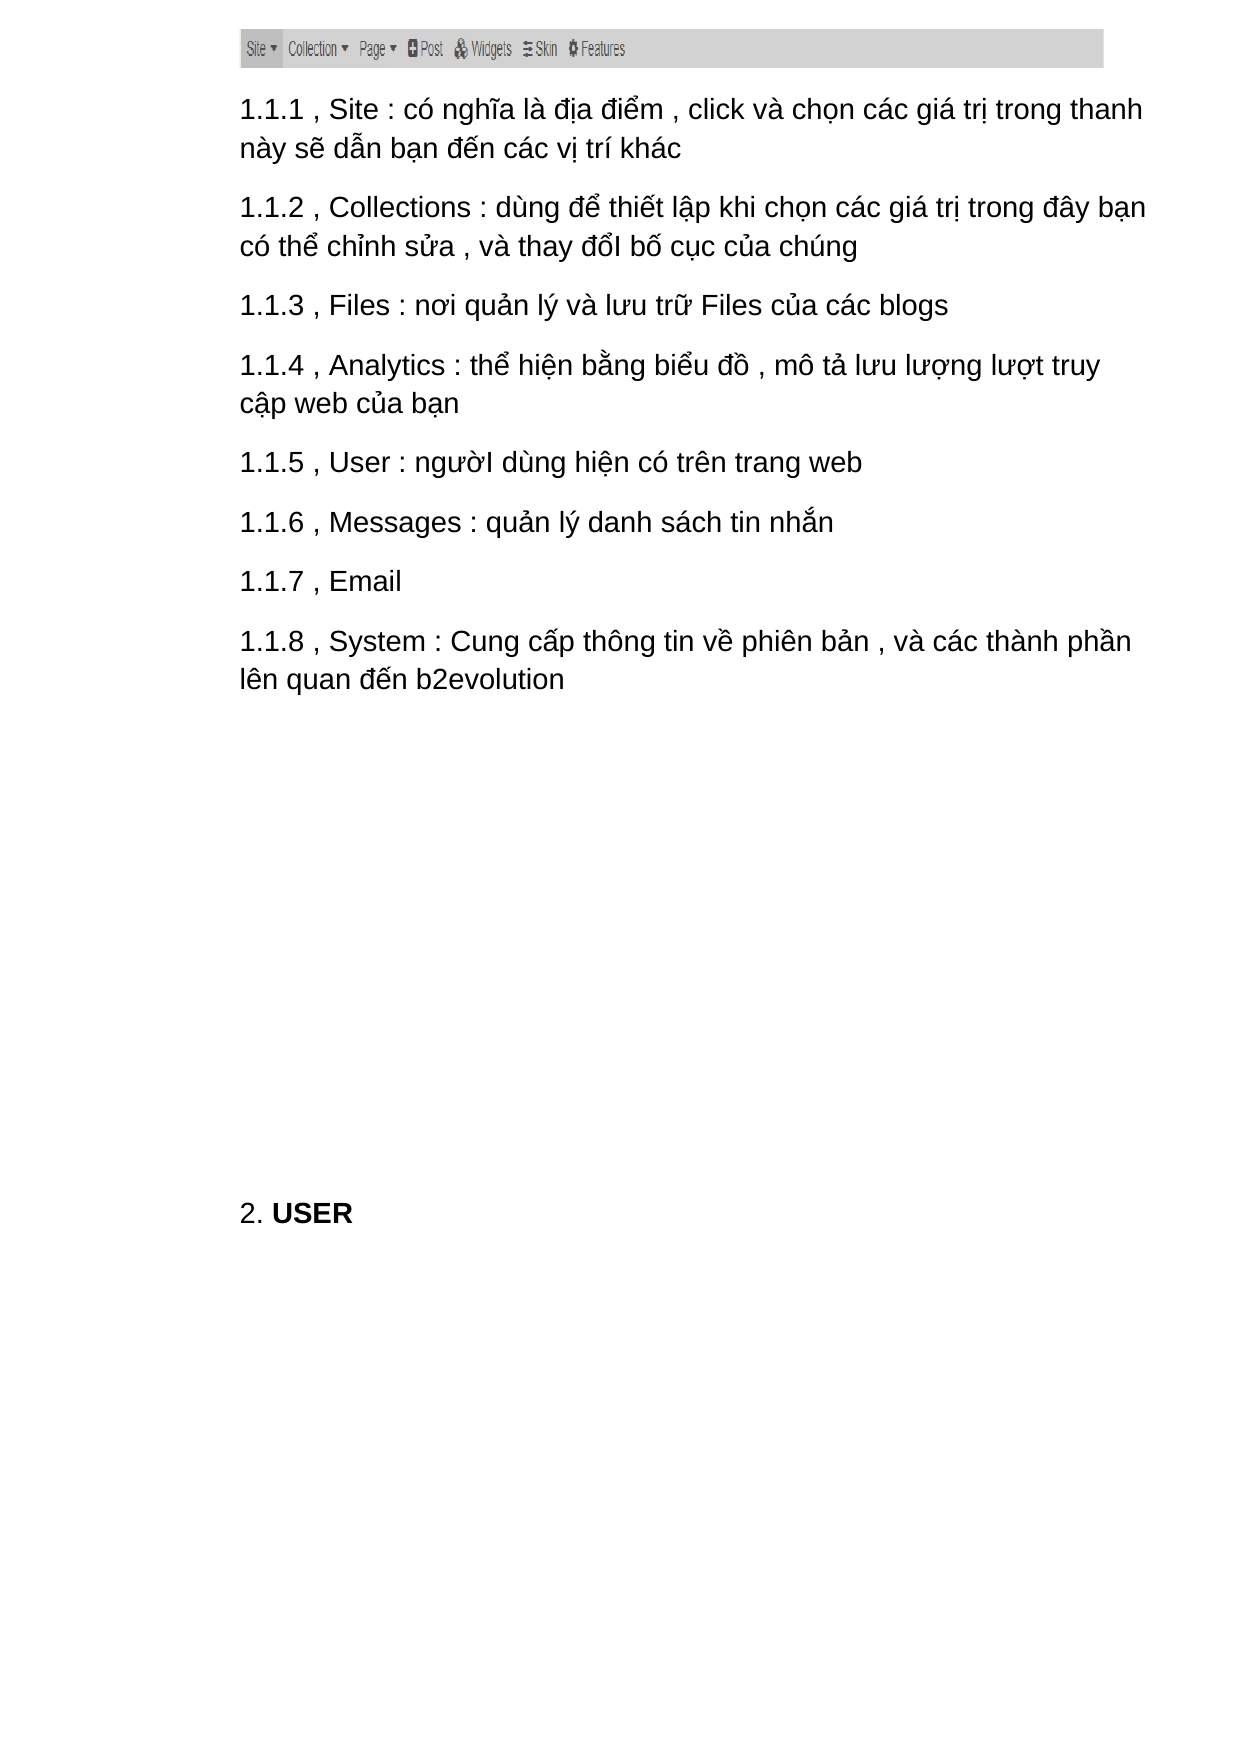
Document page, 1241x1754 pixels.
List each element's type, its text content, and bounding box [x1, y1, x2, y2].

picture [239, 29, 1104, 68]
list , Collections : dùng để thiết lập khi chọn các giá trị trong đây bạn có thể chỉnh sửa , và thay đổI bố cục của chúng [239, 190, 1152, 262]
list , Files : nơi quản lý và lưu trữ Files của các blogs [239, 288, 1152, 322]
list USER [239, 1196, 1152, 1230]
list , Site : có nghĩa là địa điểm , click và chọn các giá trị trong thanh này sẽ dẫn bạn đến các vị trí khác [239, 92, 1152, 164]
list , User : ngườI dùng hiện có trên trang web [239, 445, 1152, 479]
list , System : Cung cấp thông tin về phiên bản , và các thành phần lên quan đến b2evolution [239, 623, 1152, 696]
list , Messages : quản lý danh sách tin nhắn [239, 505, 1152, 538]
list , Email [239, 564, 1152, 598]
list , Analytics : thể hiện bằng biểu đồ , mô tả lưu lượng lượt truy cập web của bạn [239, 347, 1152, 419]
